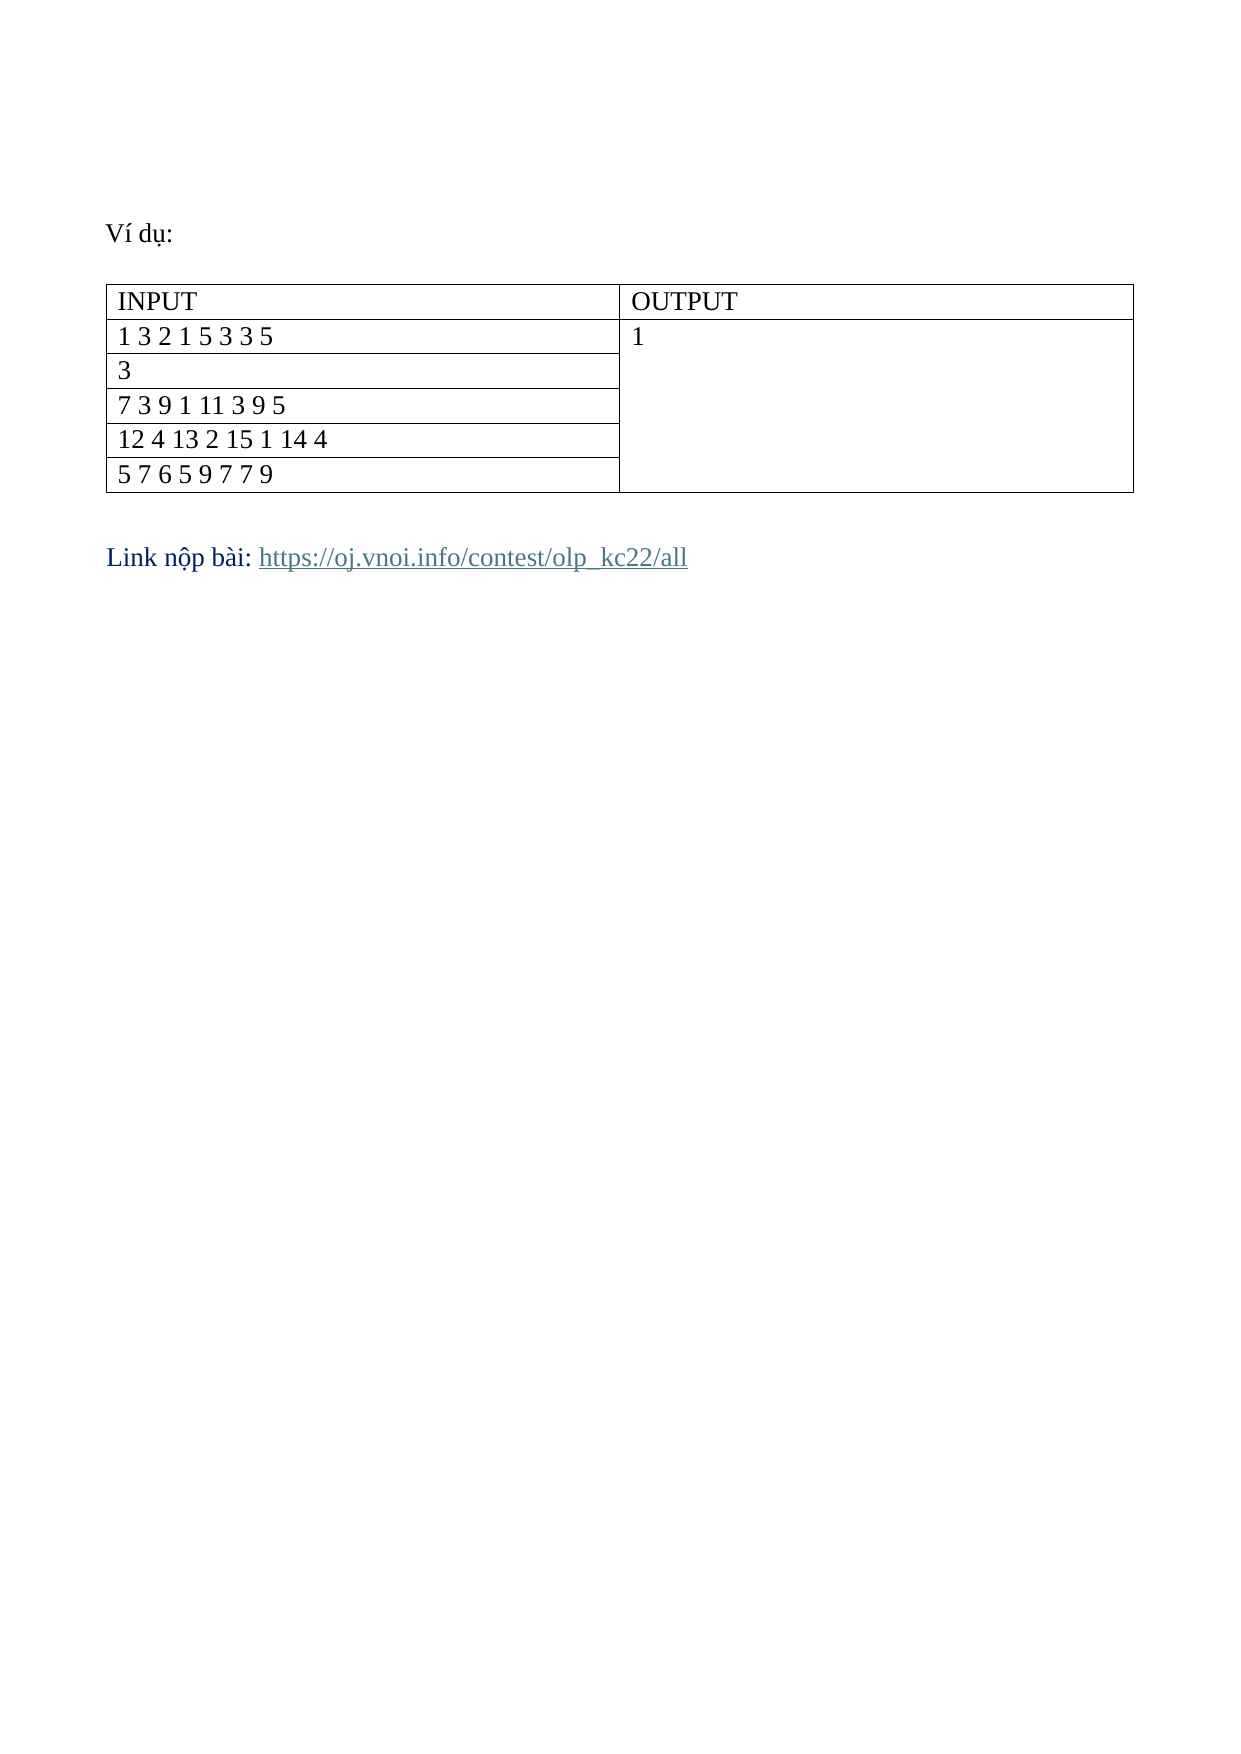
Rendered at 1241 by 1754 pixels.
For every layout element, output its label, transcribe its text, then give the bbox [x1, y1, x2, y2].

table_header INPUT [107, 285, 619, 319]
table_cell 1 3 2 1 5 3 3 5 [107, 320, 619, 353]
text Ví dụ: [105, 217, 1134, 248]
table_cell 7 3 9 1 11 3 9 5 [107, 389, 619, 422]
table_cell 1 [620, 320, 1133, 492]
table_header OUTPUT [620, 285, 1133, 319]
text Link nộp bài: https://oj.vnoi.info/contest/olp_kc22/all [106, 541, 1134, 572]
table_cell 3 [107, 354, 619, 388]
table_cell 5 7 6 5 9 7 7 9 [107, 458, 619, 492]
table_cell 12 4 13 2 15 1 14 4 [107, 424, 619, 457]
